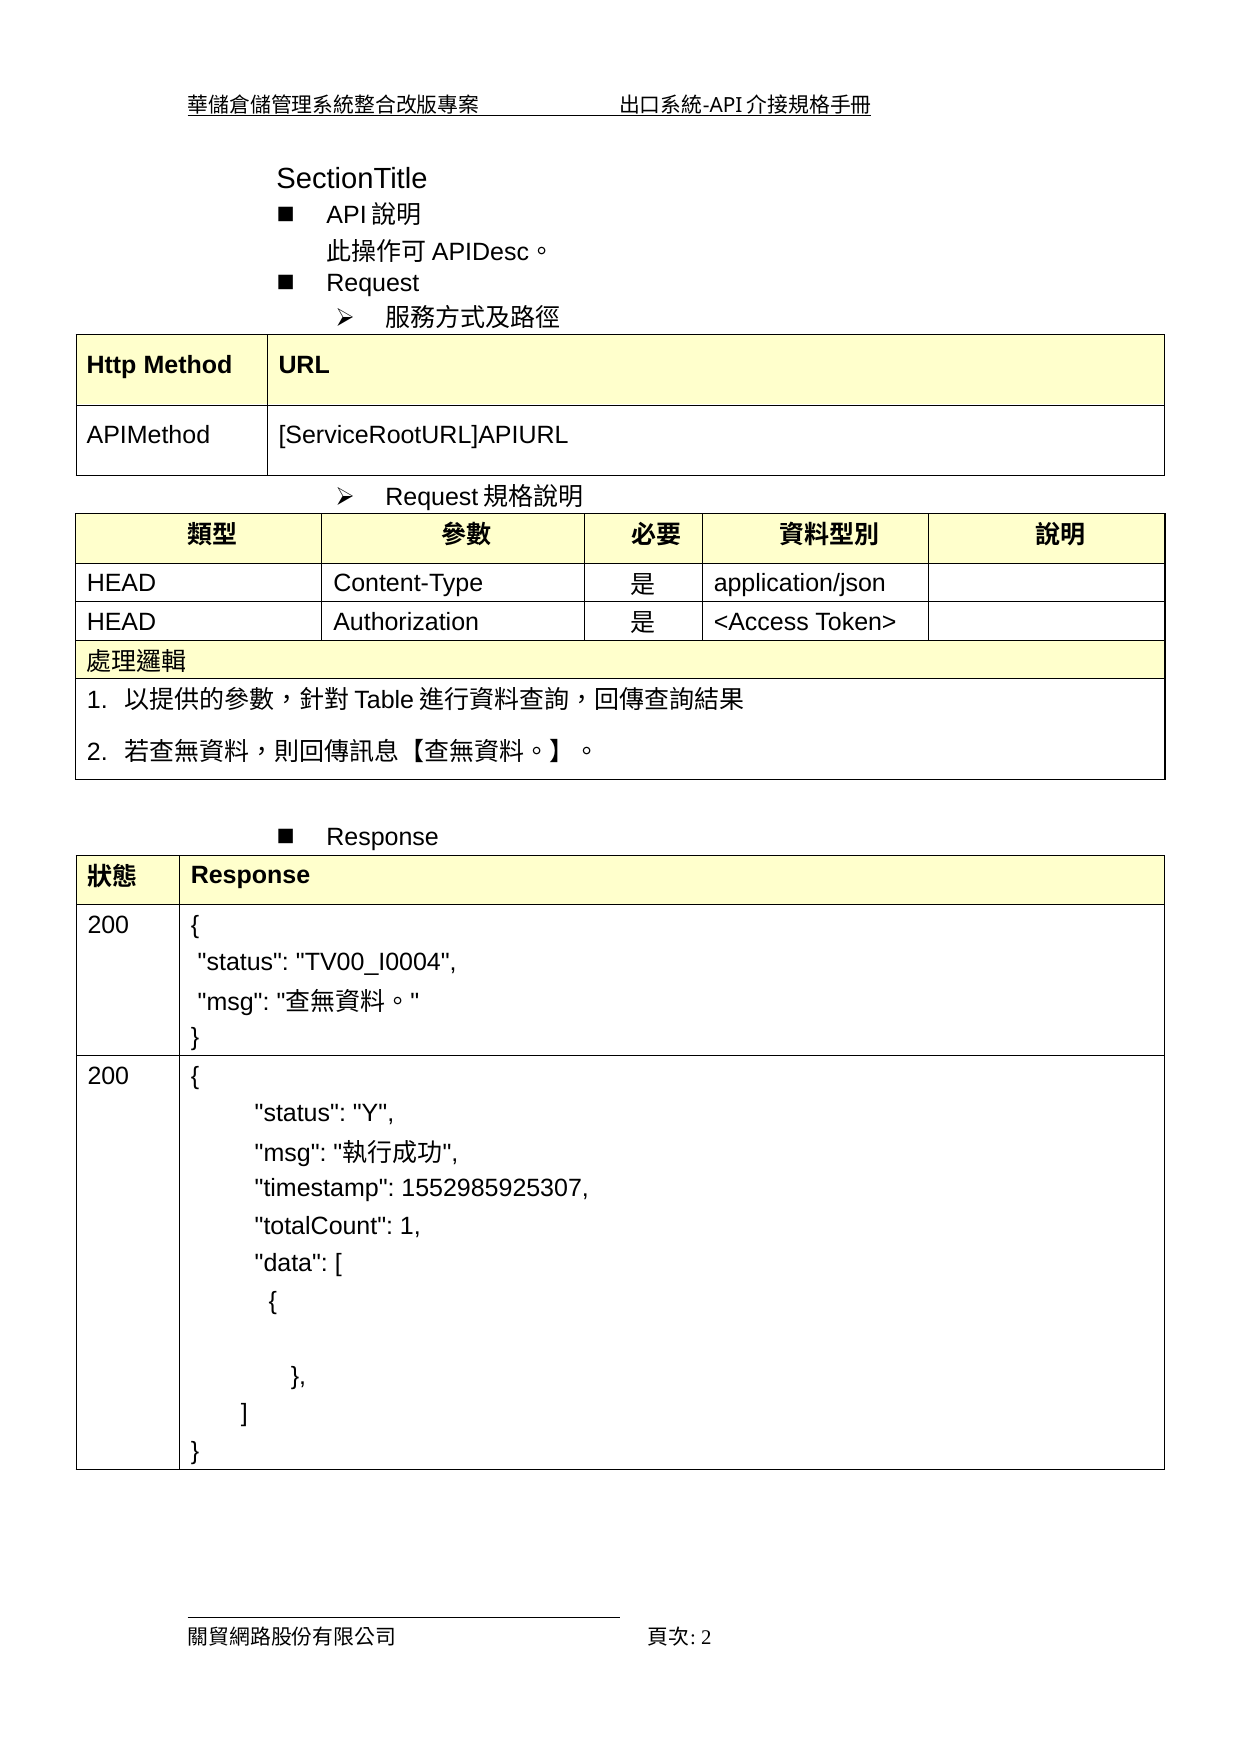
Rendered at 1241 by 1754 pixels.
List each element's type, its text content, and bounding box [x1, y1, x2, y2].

table_cell 200 [77, 1056, 179, 1469]
table_cell [929, 602, 1164, 640]
table_header 說明 [929, 514, 1164, 563]
table_cell application/json [703, 564, 928, 601]
list Request [276, 268, 1053, 297]
list Request規格說明 [335, 476, 1053, 513]
list API說明 [276, 194, 1053, 230]
table_cell [ServiceRootURL]APIURL [268, 406, 1164, 475]
list SectionTitle [276, 161, 1053, 194]
table_cell 處理邏輯 [76, 641, 1164, 678]
list 服務方式及路徑 [335, 297, 1053, 334]
table_cell Authorization [322, 602, 584, 640]
table_cell [929, 564, 1164, 601]
list Response [276, 817, 1053, 855]
table_header 狀態 [77, 856, 179, 904]
table_cell 是 [585, 564, 702, 601]
table_header Response [180, 856, 1164, 904]
table_cell <Access Token> [703, 602, 928, 640]
table_cell 是 [585, 602, 702, 640]
table_cell Content-Type [322, 564, 584, 601]
table_cell HEAD [76, 564, 321, 601]
table_cell APIMethod [77, 406, 267, 475]
table_header 資料型別 [703, 514, 928, 563]
text 此操作可APIDesc。 [276, 230, 1053, 268]
table_cell HEAD [76, 602, 321, 640]
table_header Http Method [77, 335, 267, 404]
table_cell 200 [77, 905, 179, 1055]
table_cell { "status": "Y", "msg": "執行成功", "timestamp": 1552985925307, "totalCount": 1, "data": [ { }, ] } [180, 1056, 1164, 1469]
table_cell { "status": "TV00_I0004", "msg": "查無資料。" } [180, 905, 1164, 1055]
table_header URL [268, 335, 1164, 404]
table_header 必要 [585, 514, 702, 563]
table_cell 以提供的參數，針對Table進行資料查詢，回傳查詢結果 若查無資料，則回傳訊息【查無資料。】。 [76, 679, 1164, 779]
table_header 類型 [76, 514, 321, 563]
table_header 參數 [322, 514, 584, 563]
